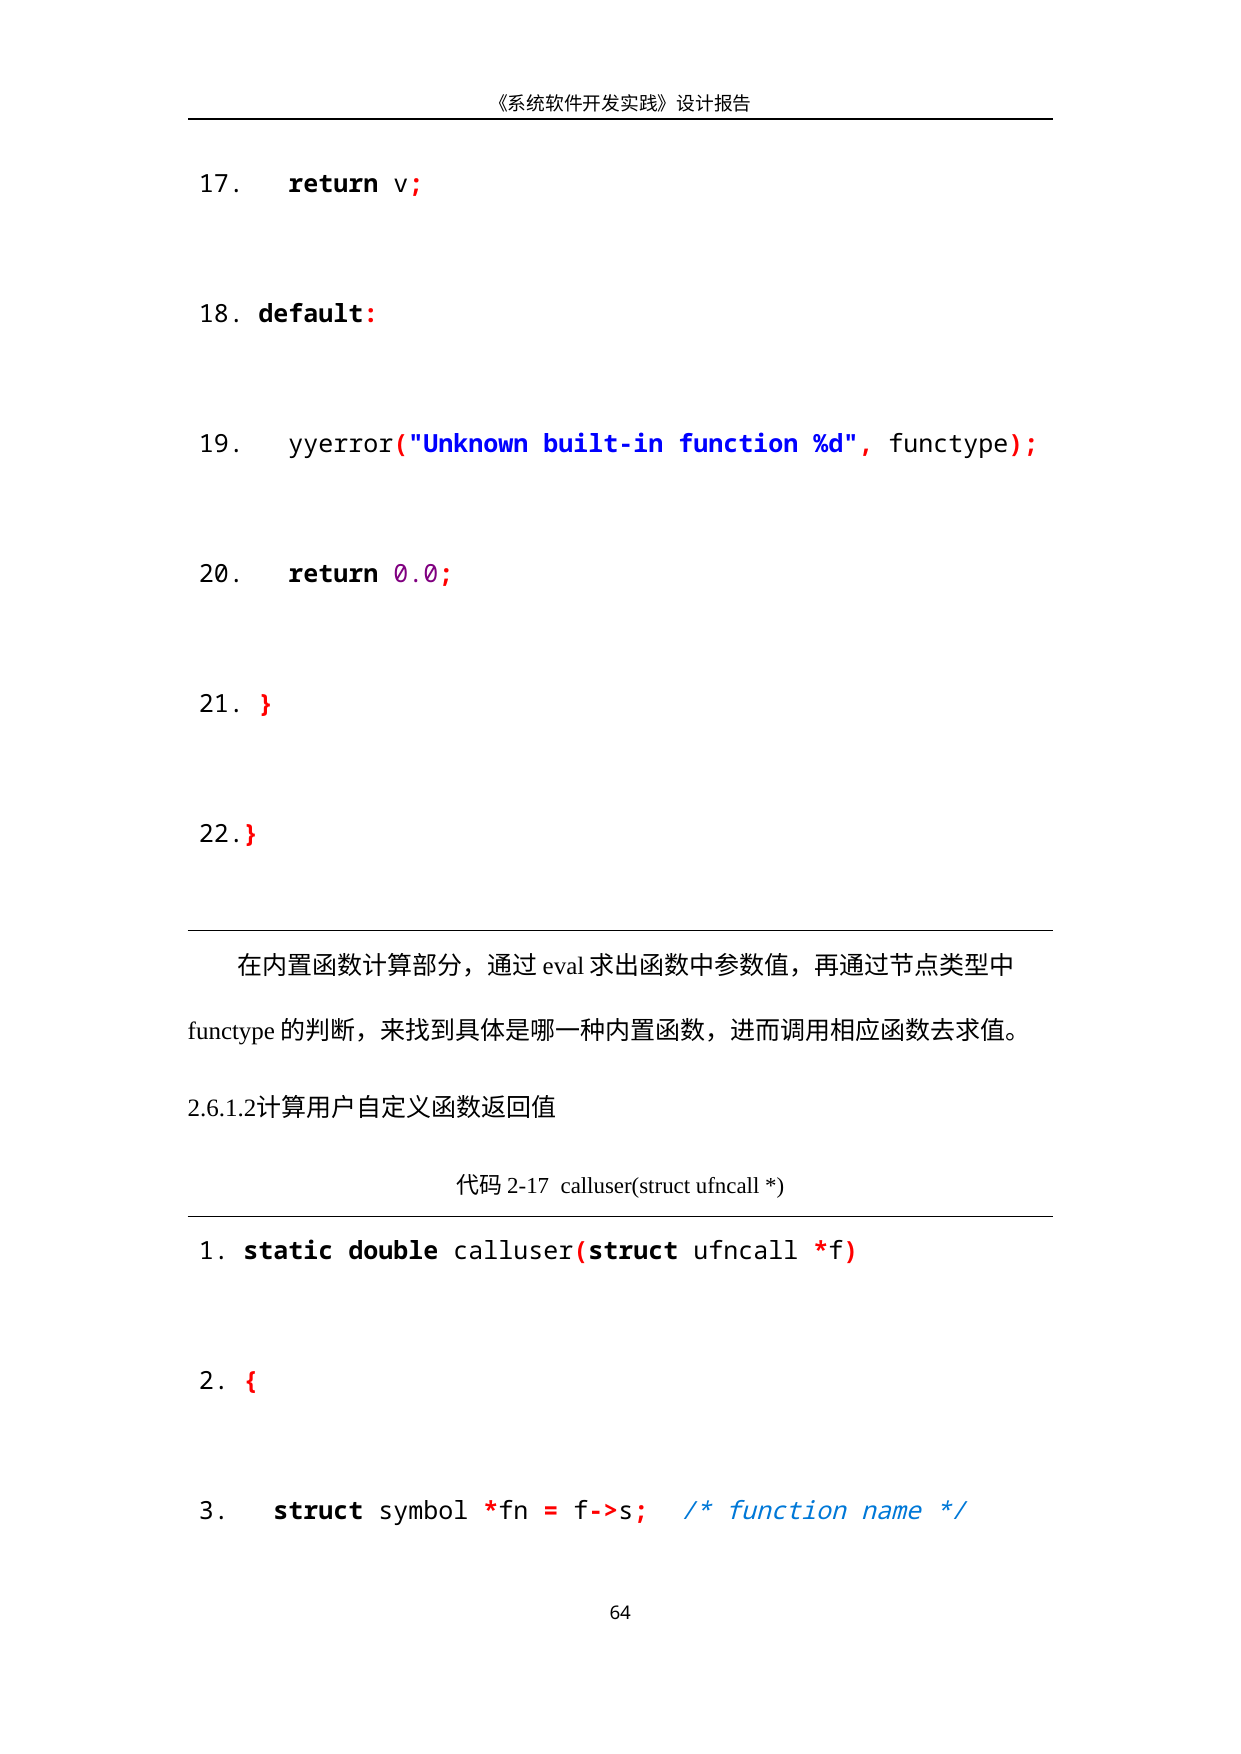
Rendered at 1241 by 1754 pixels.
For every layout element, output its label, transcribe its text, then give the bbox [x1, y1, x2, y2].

table_cell } [232, 800, 1053, 930]
subtitle 计算用户自定义函数返回值 [187, 1073, 1053, 1138]
table_cell [188, 1347, 232, 1477]
table_cell [188, 670, 232, 800]
table_cell } [232, 670, 1053, 800]
table_cell return v; [232, 150, 1053, 280]
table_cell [232, 1477, 1053, 1542]
table_cell [188, 410, 232, 540]
table_cell [188, 280, 232, 410]
text 在内置函数计算部分，通过eval求出函数中参数值，再通过节点类型中functype的判断，来找到具体是哪一种内置函数，进而调用相应函数去求值。 [187, 931, 1053, 1061]
table_header [188, 1217, 232, 1347]
table_header static double calluser(struct ufncall *f) [232, 1217, 1053, 1347]
table_cell return 0.0; [232, 540, 1053, 670]
table_cell [188, 1477, 232, 1542]
table_cell [188, 540, 232, 670]
table_cell default: [232, 280, 1053, 410]
table_cell [188, 150, 232, 280]
table_cell [188, 800, 232, 930]
table_cell { [232, 1347, 1053, 1477]
table_cell yyerror("Unknown built-in function %d", functype); [232, 410, 1053, 540]
text 代码 -17 calluser(struct ufncall *) [187, 1151, 1053, 1216]
